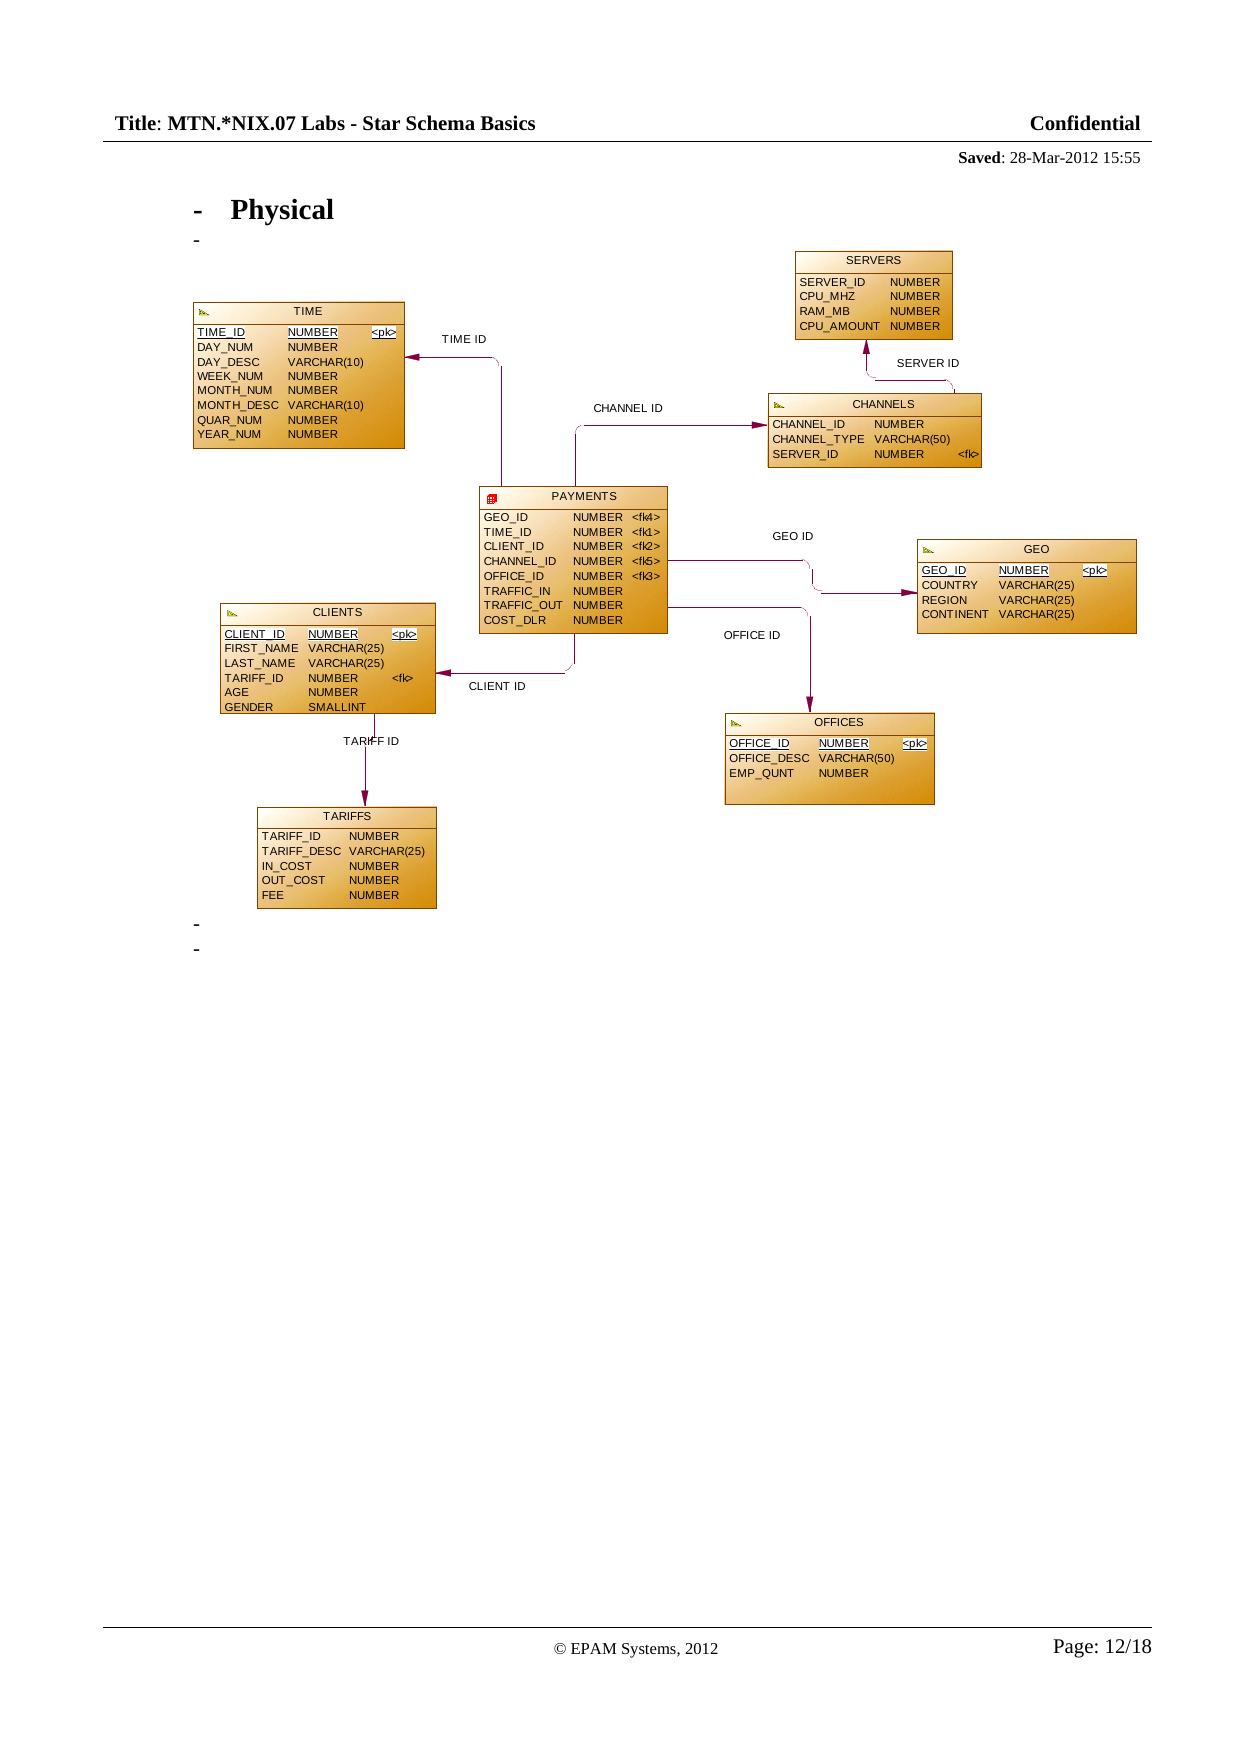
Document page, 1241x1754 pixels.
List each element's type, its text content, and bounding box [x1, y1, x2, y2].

list Physical [193, 192, 1152, 226]
